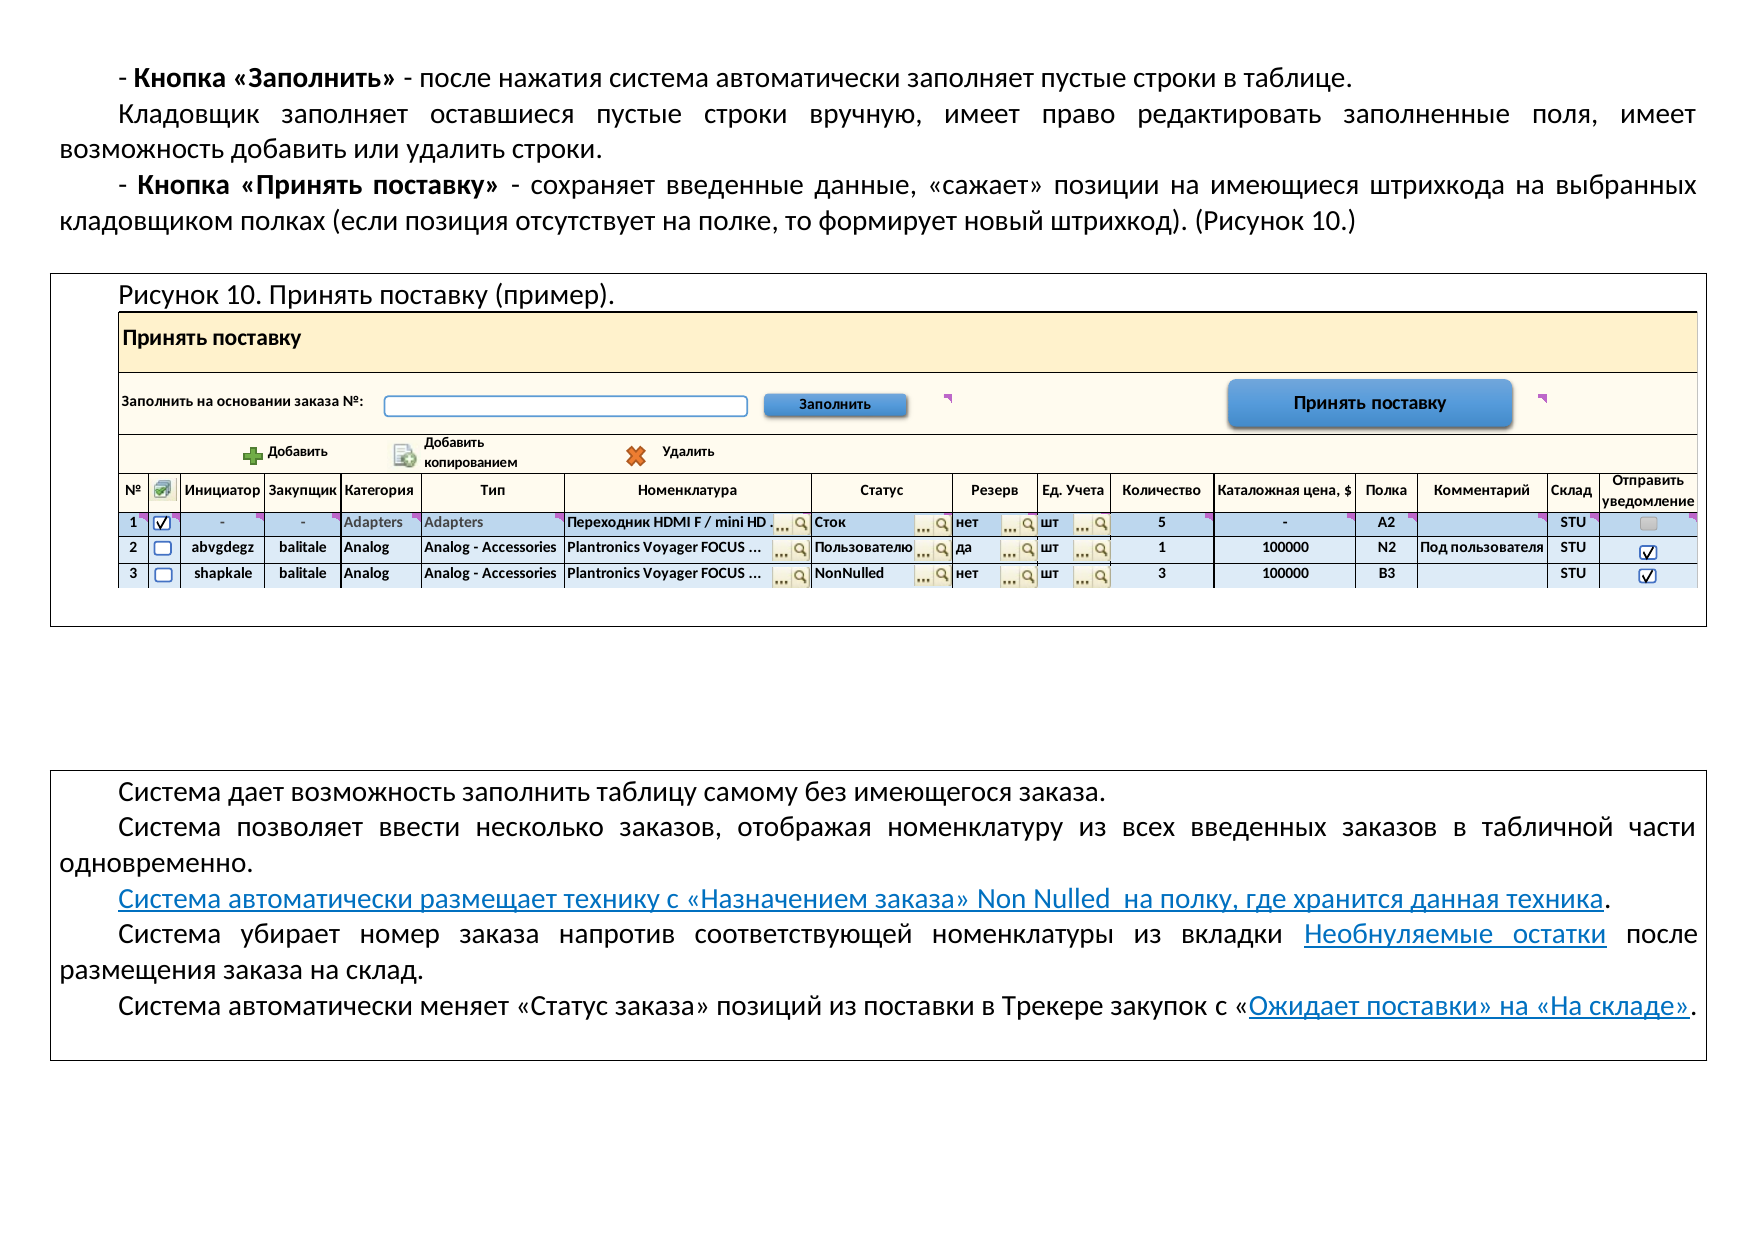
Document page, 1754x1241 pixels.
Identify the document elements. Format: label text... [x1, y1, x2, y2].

text - Кнопка «Принять поставку» - сохраняет введенные данные, «сажает» позиции на имеющиеся штрихкода на выбранных кладовщиком полках (если позиция отсутствует на полке, то формирует новый штрихкод). (Рисунок 10.) [59, 166, 1698, 237]
text Система автоматически меняет «Статус заказа» позиций из поставки в Трекере закупок c «Ожидает поставки» на «На складе». [59, 987, 1698, 1022]
text - Кнопка «Заполнить» - после нажатия система автоматически заполняет пустые строки в таблице. [59, 59, 1698, 95]
text Кладовщик заполняет оставшиеся пустые строки вручную, имеет право редактировать заполненные поля, имеет возможность добавить или удалить строки. [59, 95, 1698, 166]
text Система дает возможность заполнить таблицу самому без имеющегося заказа. [51, 771, 1706, 808]
text Система убирает номер заказа напротив соответствующей номенклатуры из вкладки Необнуляемые остатки после размещения заказа на склад. [59, 915, 1698, 987]
text Система автоматически размещает технику с «Назначением заказа» Non Nulled на полку, где хранится данная техника. [59, 880, 1698, 915]
text Рисунок 10. Принять поставку (пример). [51, 274, 1706, 312]
text Система позволяет ввести несколько заказов, отображая номенклатуру из всех введенных заказов в табличной части одновременно. [59, 808, 1698, 880]
